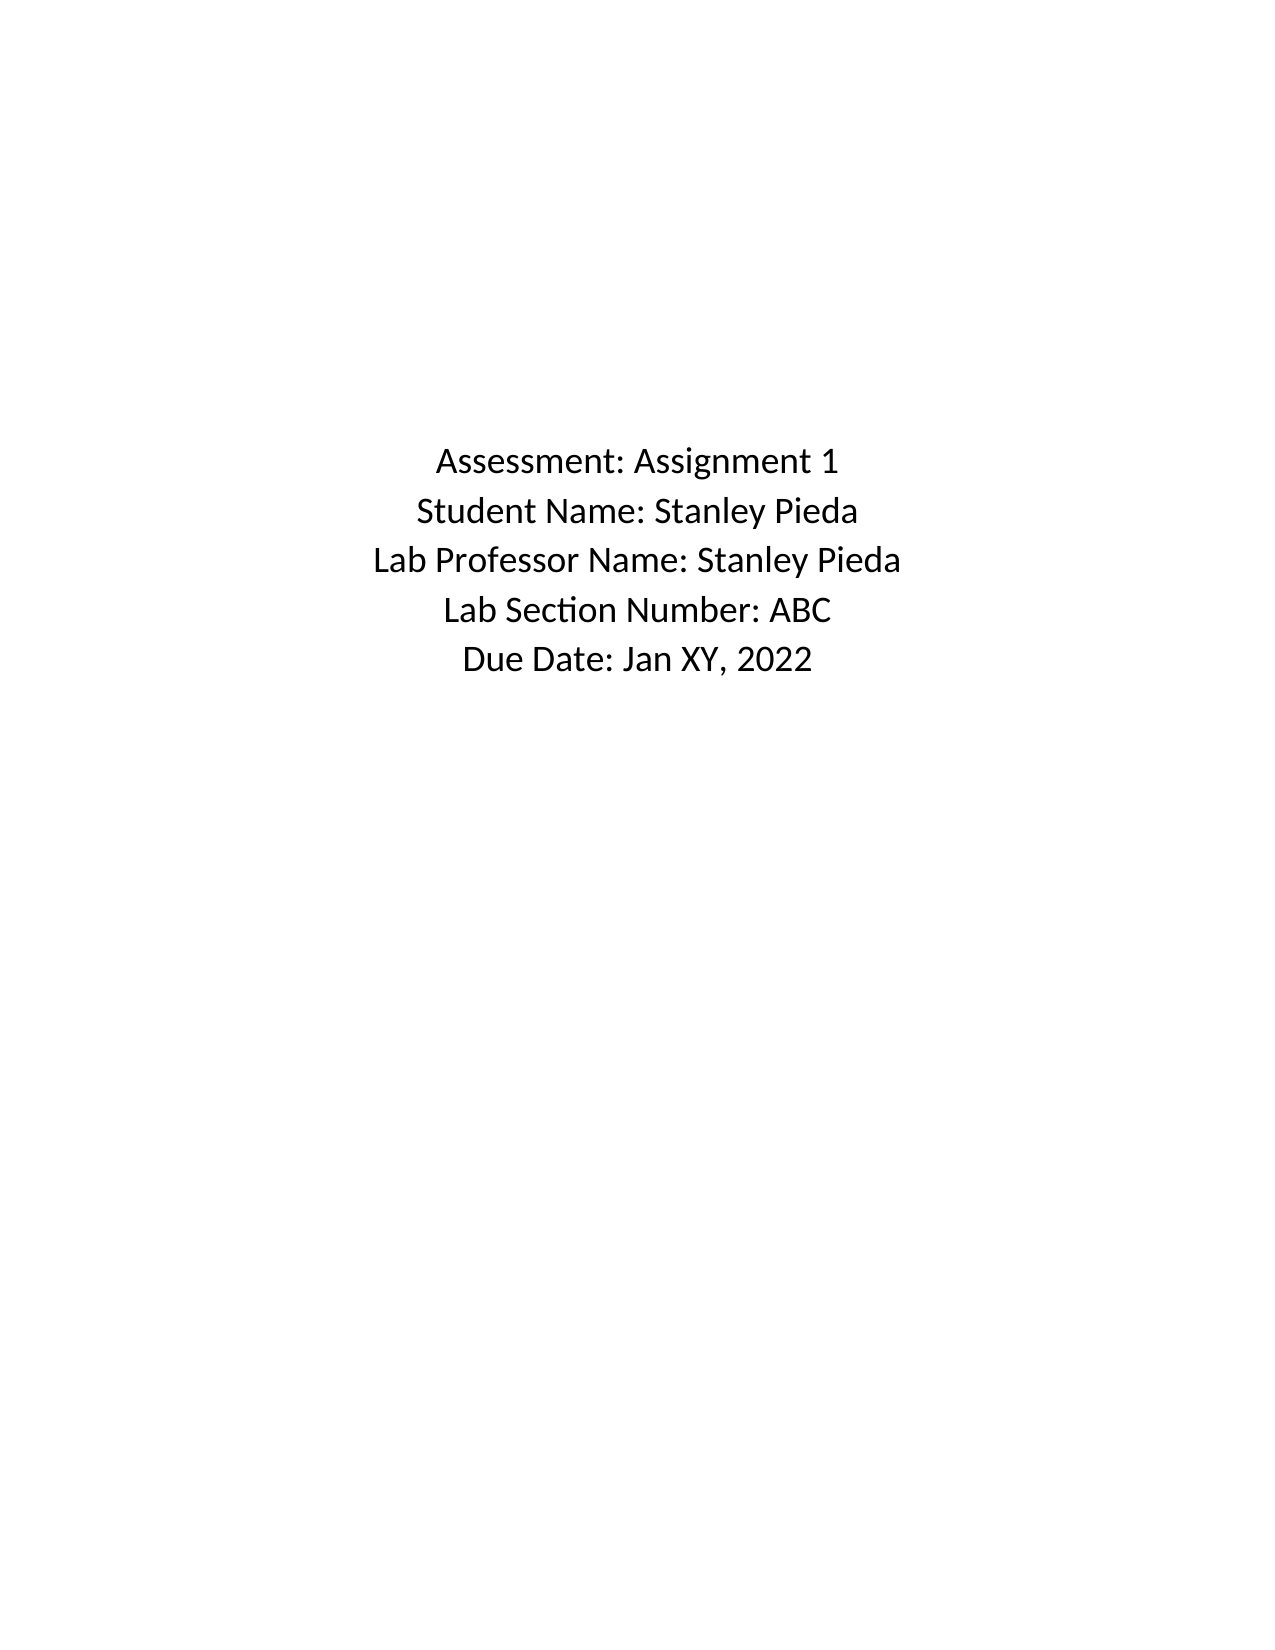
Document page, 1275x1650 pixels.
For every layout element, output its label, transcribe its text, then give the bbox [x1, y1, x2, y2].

text Student Name: Stanley Pieda [75, 487, 1200, 533]
text Lab Section Number: ABC [75, 586, 1200, 632]
text Assessment: Assignment 1 [75, 437, 1200, 483]
text Lab Professor Name: Stanley Pieda [75, 536, 1200, 582]
text Due Date: Jan XY, 2022 [75, 635, 1200, 681]
